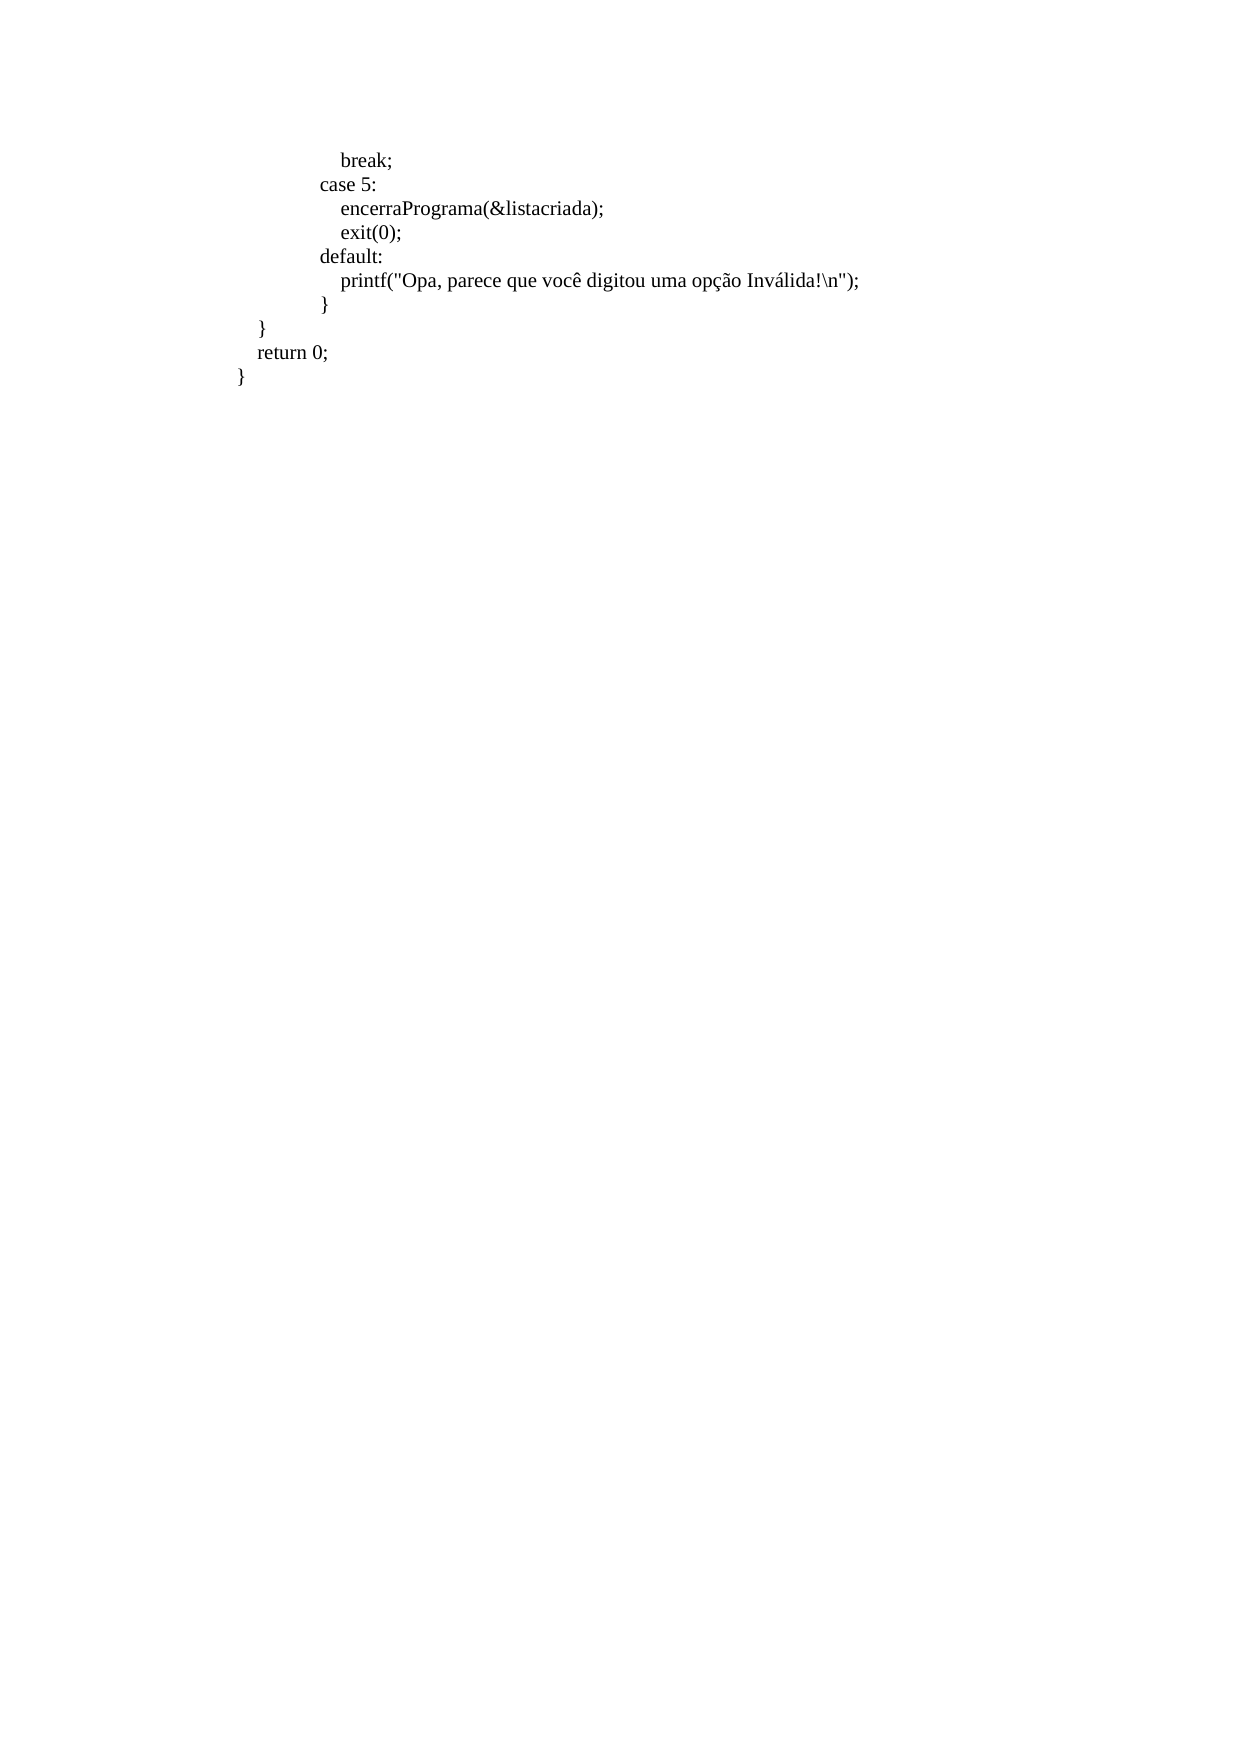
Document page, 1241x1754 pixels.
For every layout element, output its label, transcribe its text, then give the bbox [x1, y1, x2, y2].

text exit(0); [236, 220, 1063, 244]
text printf("Opa, parece que você digitou uma opção Inválida!\n"); [236, 268, 1063, 292]
text default: [236, 244, 1063, 268]
text } [236, 292, 1063, 316]
text return 0; [236, 340, 1063, 364]
text case 5: [236, 172, 1063, 196]
text break; [236, 148, 1063, 172]
text } [236, 316, 1063, 340]
text } [236, 364, 1063, 388]
text encerraPrograma(&listacriada); [236, 196, 1063, 220]
